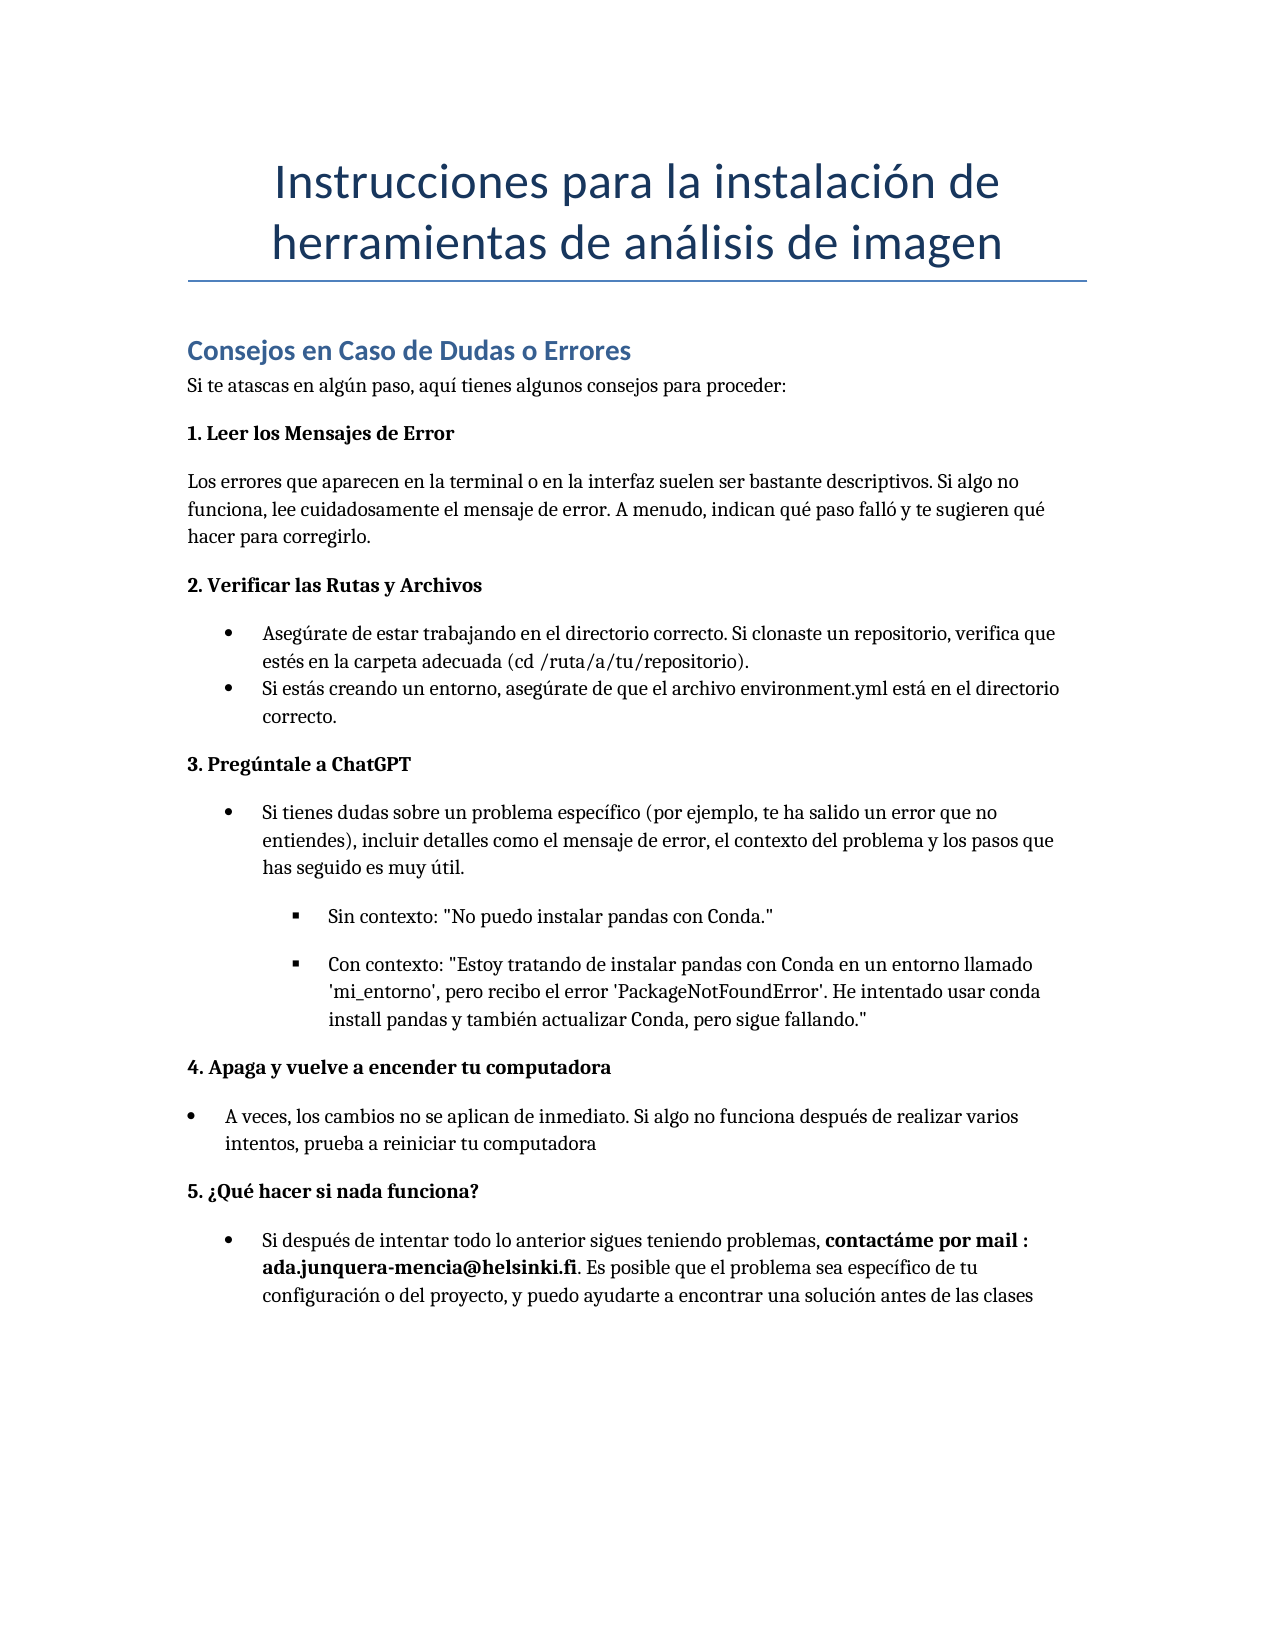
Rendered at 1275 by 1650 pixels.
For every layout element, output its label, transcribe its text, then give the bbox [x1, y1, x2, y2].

text 4. Apaga y vuelve a encender tu computadora [187, 1056, 1087, 1080]
list Con contexto: "Estoy tratando de instalar pandas con Conda en un entorno llamado 'mi_entorno', pero recibo el error 'PackageNotFoundError'. He intentado usar conda install pandas y también actualizar Conda, pero sigue fallando." [291, 953, 1087, 1032]
text Los errores que aparecen en la terminal o en la interfaz suelen ser bastante descriptivos. Si algo no funciona, lee cuidadosamente el mensaje de error. A menudo, indican qué paso falló y te sugieren qué hacer para corregirlo. [187, 470, 1087, 549]
text Si te atascas en algún paso, aquí tienes algunos consejos para proceder: [187, 373, 1087, 397]
list Si estás creando un entorno, asegúrate de que el archivo environment.yml está en el directorio correcto. [225, 677, 1087, 728]
text 2. Verificar las Rutas y Archivos [187, 573, 1087, 597]
list A veces, los cambios no se aplican de inmediato. Si algo no funciona después de realizar varios intentos, prueba a reiniciar tu computadora [187, 1104, 1087, 1156]
text 5. ¿Qué hacer si nada funciona? [187, 1180, 1087, 1204]
text 1. Leer los Mensajes de Error [187, 422, 1087, 446]
list Asegúrate de estar trabajando en el directorio correcto. Si clonaste un repositorio, verifica que estés en la carpeta adecuada (cd /ruta/a/tu/repositorio). [225, 622, 1087, 673]
subtitle Consejos en Caso de Dudas o Errores [187, 332, 1087, 368]
title Instrucciones para la instalación de herramientas de análisis de imagen [187, 150, 1087, 282]
text 3. Pregúntale a ChatGPT [187, 753, 1087, 777]
list Si después de intentar todo lo anterior sigues teniendo problemas, contactáme por mail : ada.junquera-mencia@helsinki.fi. Es posible que el problema sea específico de tu configuración o del proyecto, y puedo ayudarte a encontrar una solución antes de las clases [225, 1228, 1087, 1307]
list Si tienes dudas sobre un problema específico (por ejemplo, te ha salido un error que no entiendes), incluir detalles como el mensaje de error, el contexto del problema y los pasos que has seguido es muy útil. [225, 801, 1087, 880]
list Sin contexto: "No puedo instalar pandas con Conda." [291, 904, 1087, 928]
